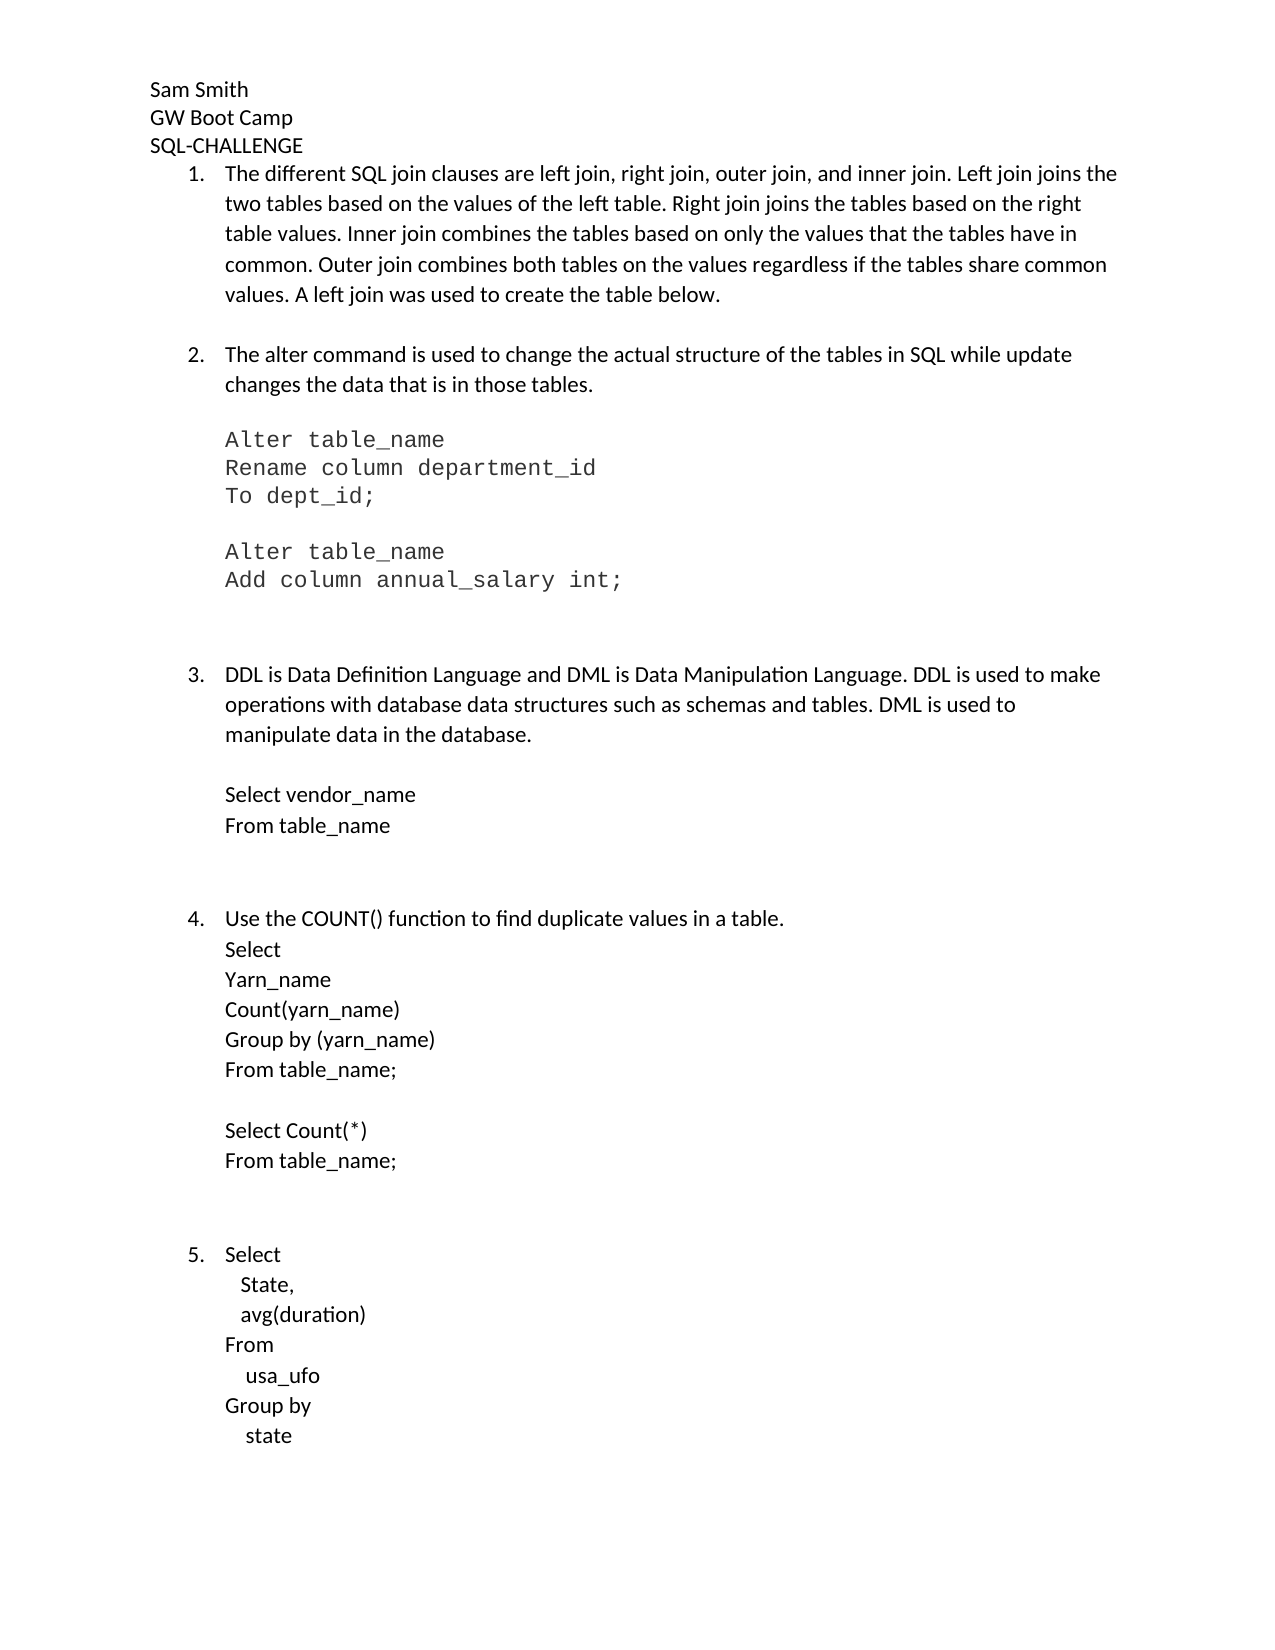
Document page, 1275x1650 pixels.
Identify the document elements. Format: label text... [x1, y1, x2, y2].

list Alter table_name [225, 429, 1125, 454]
list Group by [225, 1391, 1125, 1419]
list State, [225, 1270, 1125, 1298]
list Rename column department_id [225, 457, 1125, 482]
list avg(duration) [225, 1300, 1125, 1328]
list Select Count(*) [225, 1116, 1125, 1144]
list From [225, 1331, 1125, 1358]
list Count(yarn_name) [225, 995, 1125, 1023]
list The alter command is used to change the actual structure of the tables in SQL while update changes the data that is in those tables. [187, 340, 1125, 398]
list To dept_id; [225, 484, 1125, 510]
list state [225, 1421, 1125, 1449]
list The different SQL join clauses are left join, right join, outer join, and inner join. Left join joins the two tables based on the values of the left table. Right join joins the tables based on the right table values. Inner join combines the tables based on only the values that the tables have in common. Outer join combines both tables on the values regardless if the tables share common values. A left join was used to create the table below. [187, 159, 1125, 308]
list DDL is Data Definition Language and DML is Data Manipulation Language. DDL is used to make operations with database data structures such as schemas and tables. DML is used to manipulate data in the database. [187, 660, 1125, 748]
list Group by (yarn_name) [225, 1025, 1125, 1053]
list From table_name; [225, 1146, 1125, 1174]
list From table_name [225, 811, 1125, 839]
list Alter table_name [225, 540, 1125, 566]
list Use the COUNT() function to find duplicate values in a table. [187, 904, 1125, 932]
list From table_name; [225, 1056, 1125, 1083]
list Yarn_name [225, 965, 1125, 993]
list Add column annual_salary int; [225, 568, 1125, 594]
list Select [187, 1240, 1125, 1268]
list Select vendor_name [225, 781, 1125, 808]
list Select [225, 935, 1125, 963]
list usa_ufo [225, 1361, 1125, 1389]
